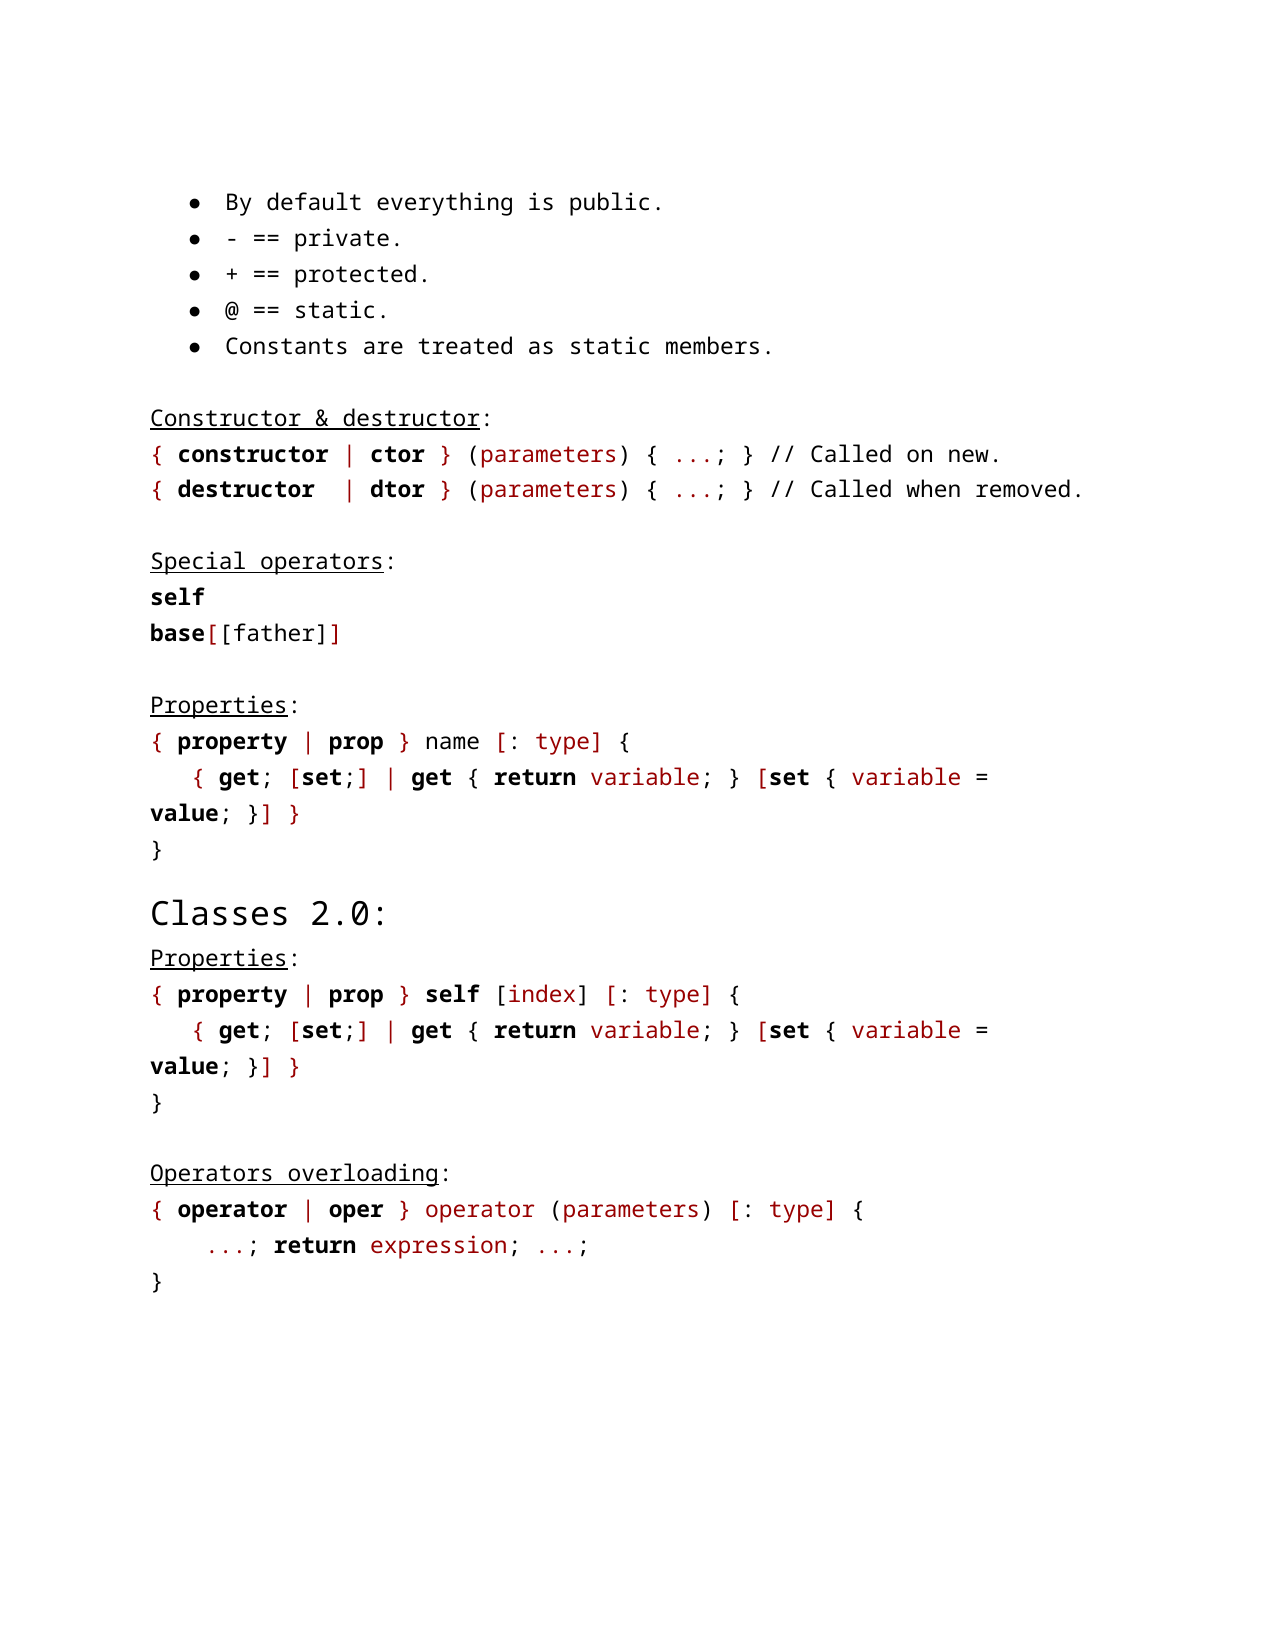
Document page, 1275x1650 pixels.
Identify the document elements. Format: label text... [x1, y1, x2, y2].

text self [150, 581, 1125, 612]
text Properties: [150, 689, 1125, 720]
text { property | prop } self [index] [: type] { [150, 978, 1125, 1009]
text Operators overloading: [150, 1157, 1125, 1189]
text { destructor | dtor } (parameters) { ...; } // Called when removed. [150, 473, 1125, 505]
text { get; [set;] | get { return variable; } [set { variable = value; }] } [150, 761, 1125, 828]
text { property | prop } name [: type] { [150, 725, 1125, 756]
text } [150, 833, 1125, 864]
list + == protected. [188, 258, 1125, 289]
text } [150, 1086, 1125, 1117]
list By default everything is public. [188, 186, 1125, 217]
list - == private. [188, 222, 1125, 253]
subtitle Classes 2.0: [150, 889, 1125, 935]
text base[[father]] [150, 617, 1125, 648]
list Constants are treated as static members. [188, 330, 1125, 361]
text Constructor & destructor: [150, 402, 1125, 433]
text { constructor | ctor } (parameters) { ...; } // Called on new. [150, 437, 1125, 469]
text Properties: [150, 942, 1125, 973]
text ...; return expression; ...; [150, 1229, 1125, 1261]
text { operator | oper } operator (parameters) [: type] { [150, 1193, 1125, 1224]
text } [150, 1265, 1125, 1296]
text Special operators: [150, 545, 1125, 577]
text { get; [set;] | get { return variable; } [set { variable = value; }] } [150, 1014, 1125, 1081]
list @ == static. [188, 294, 1125, 325]
